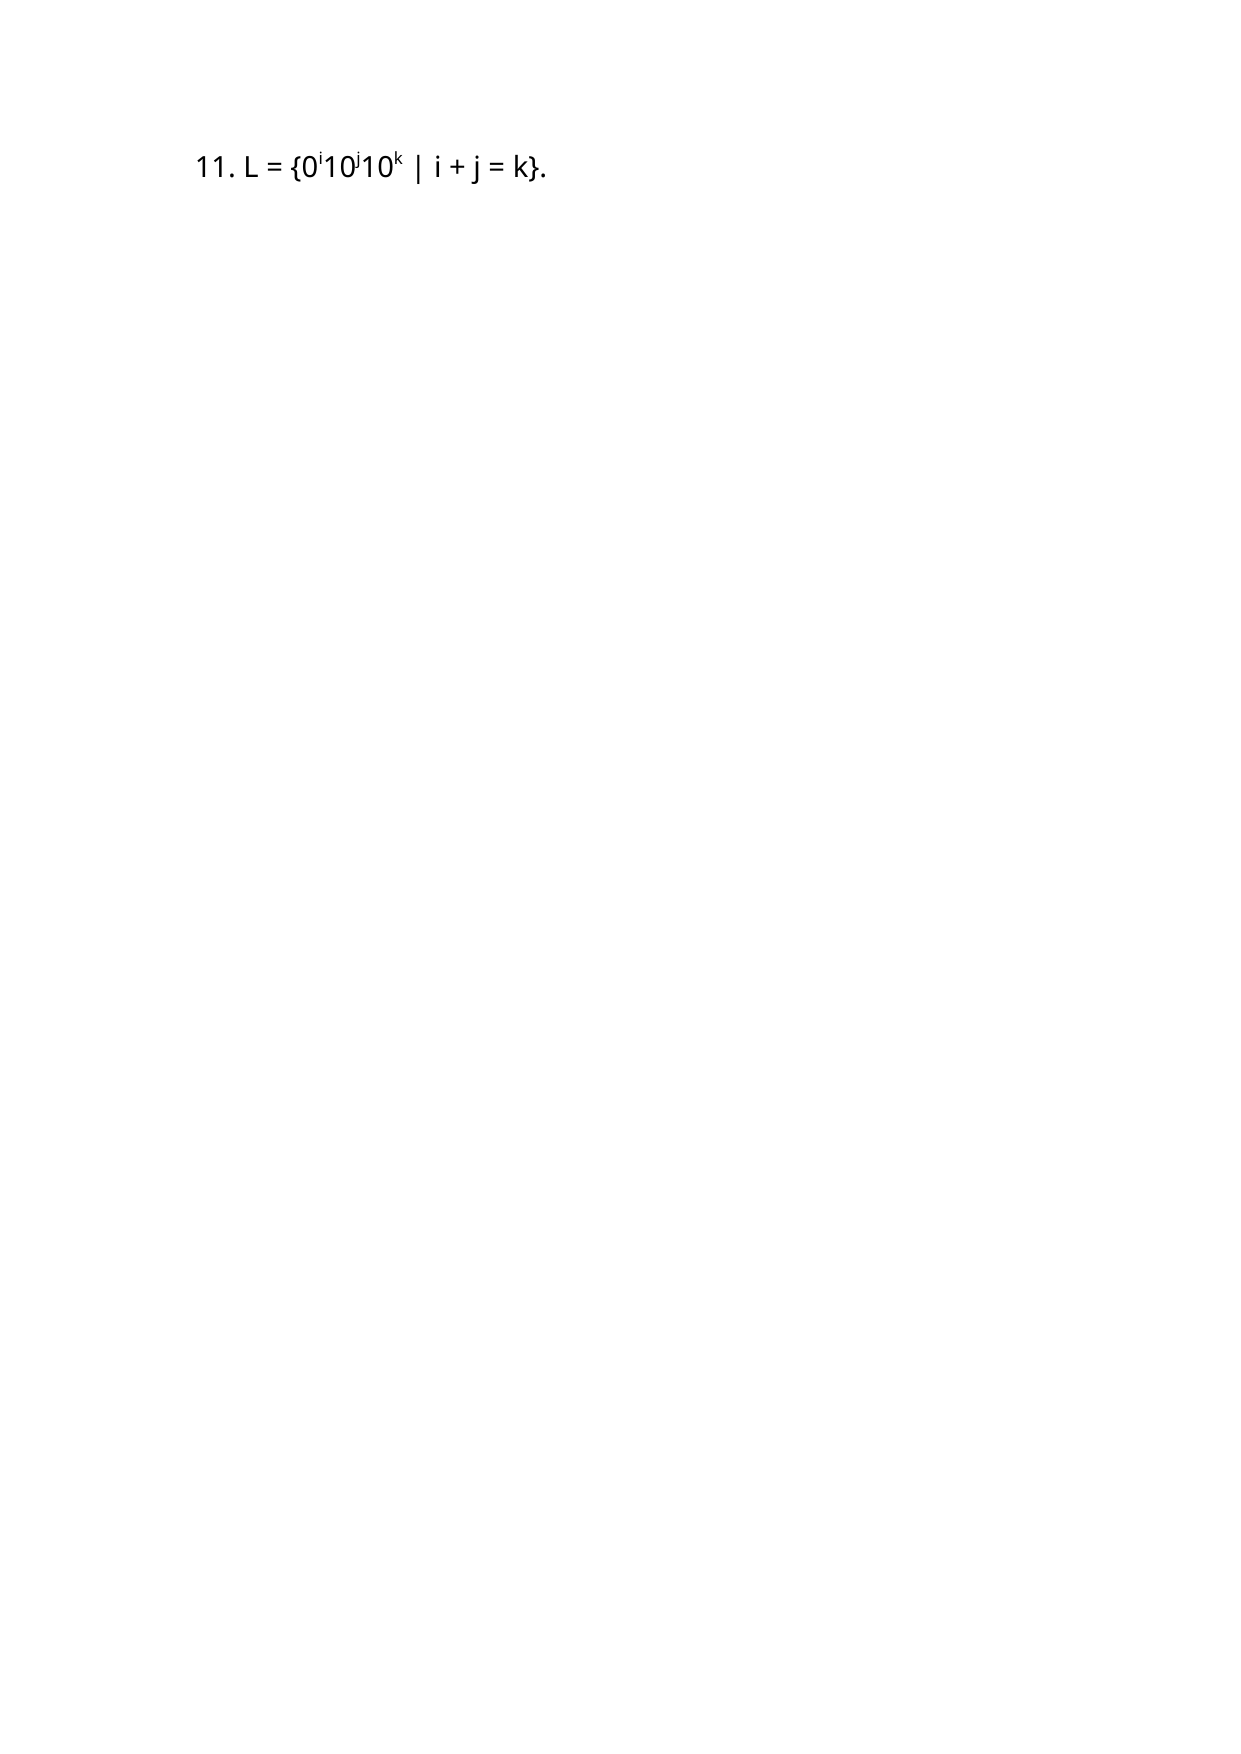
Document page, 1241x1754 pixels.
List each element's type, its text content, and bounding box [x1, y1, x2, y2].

text 11. L = {0i10j10k | i + j = k}. [155, 129, 1085, 204]
